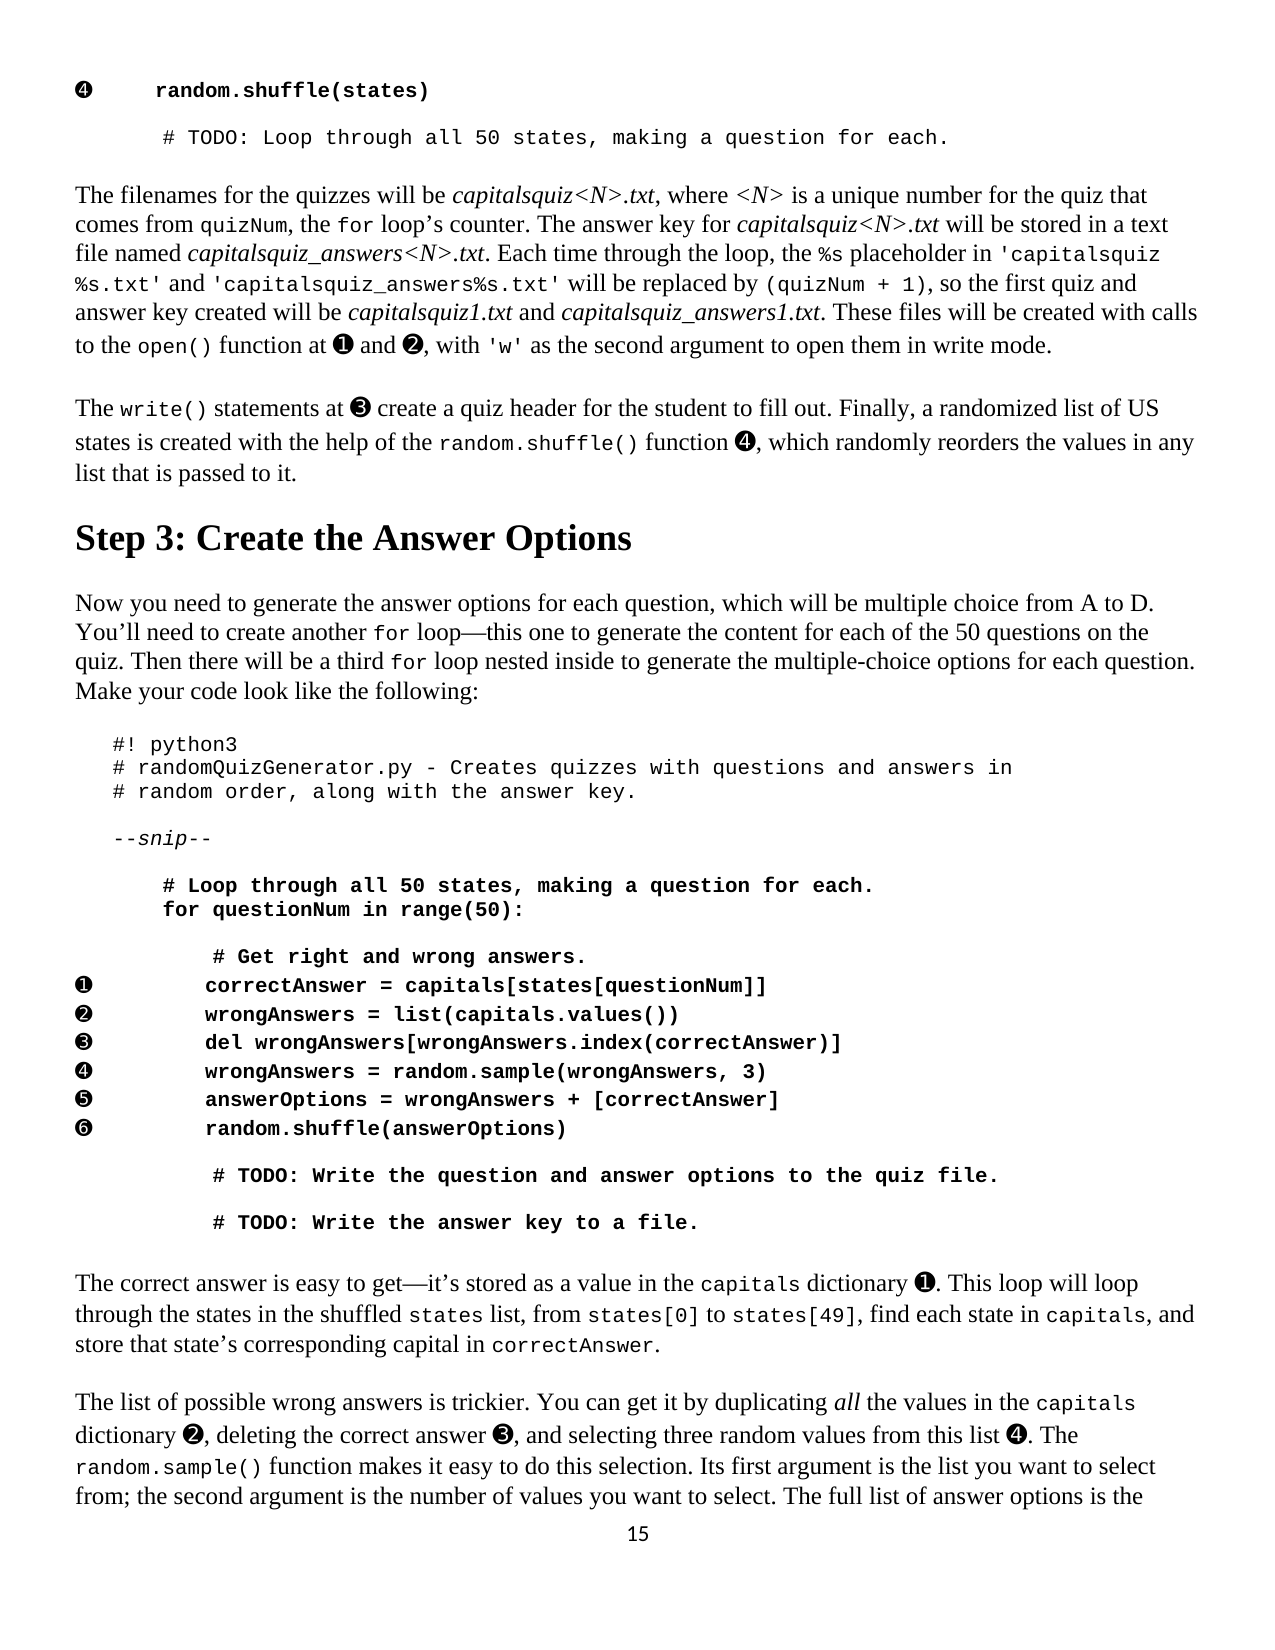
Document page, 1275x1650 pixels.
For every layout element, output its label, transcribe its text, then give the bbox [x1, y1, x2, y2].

text # Loop through all 50 states, making a question for each. [75, 876, 1200, 899]
text ➋ wrongAnswers = list(capitals.values()) [75, 999, 1200, 1027]
text # randomQuizGenerator.py - Creates quizzes with questions and answers in [75, 757, 1200, 781]
text ➌ del wrongAnswers[wrongAnswers.index(correctAnswer)] [75, 1027, 1200, 1056]
text --snip-- [75, 828, 1200, 852]
text # random order, along with the answer key. [75, 781, 1200, 804]
text # TODO: Write the question and answer options to the quiz file. [75, 1165, 1200, 1189]
text ➏ random.shuffle(answerOptions) [75, 1113, 1200, 1141]
text ➎ answerOptions = wrongAnswers + [correctAnswer] [75, 1084, 1200, 1113]
text # TODO: Write the answer key to a file. [75, 1212, 1200, 1236]
text ➍ random.shuffle(states) [75, 75, 1200, 103]
text # Get right and wrong answers. [75, 946, 1200, 970]
text for questionNum in range(50): [75, 899, 1200, 923]
text Now you need to generate the answer options for each question, which will be multiple choice from A to D. You’ll need to create another for loop—this one to generate the content for each of the 50 questions on the quiz. Then there will be a third for loop nested inside to generate the multiple-choice options for each question. Make your code look like the following: [75, 588, 1200, 704]
text The write() statements at ➌ create a quiz header for the student to fill out. Finally, a randomized list of US states is created with the help of the random.shuffle() function ➍, which randomly reorders the values in any list that is passed to it. [75, 389, 1200, 486]
text The correct answer is easy to get—it’s stored as a value in the capitals dictionary ➊. This loop will loop through the states in the shuffled states list, from states[0] to states[49], find each state in capitals, and store that state’s corresponding capital in correctAnswer. [75, 1265, 1200, 1358]
text The filenames for the quizzes will be capitalsquiz<N>.txt, where <N> is a unique number for the quiz that comes from quizNum, the for loop’s counter. The answer key for capitalsquiz<N>.txt will be stored in a text file named capitalsquiz_answers<N>.txt. Each time through the loop, the %s placeholder in 'capitalsquiz%s.txt' and 'capitalsquiz_answers%s.txt' will be replaced by (quizNum + 1), so the first quiz and answer key created will be capitalsquiz1.txt and capitalsquiz_answers1.txt. These files will be created with calls to the open() function at ➊ and ➋, with 'w' as the second argument to open them in write mode. [75, 180, 1200, 360]
text #! python3 [75, 734, 1200, 757]
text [75, 1387, 1200, 1509]
text Step 3: Create the Answer Options [75, 516, 1200, 559]
text ➍ wrongAnswers = random.sample(wrongAnswers, 3) [75, 1056, 1200, 1084]
text # TODO: Loop through all 50 states, making a question for each. [75, 127, 1200, 151]
text ➊ correctAnswer = capitals[states[questionNum]] [75, 970, 1200, 999]
